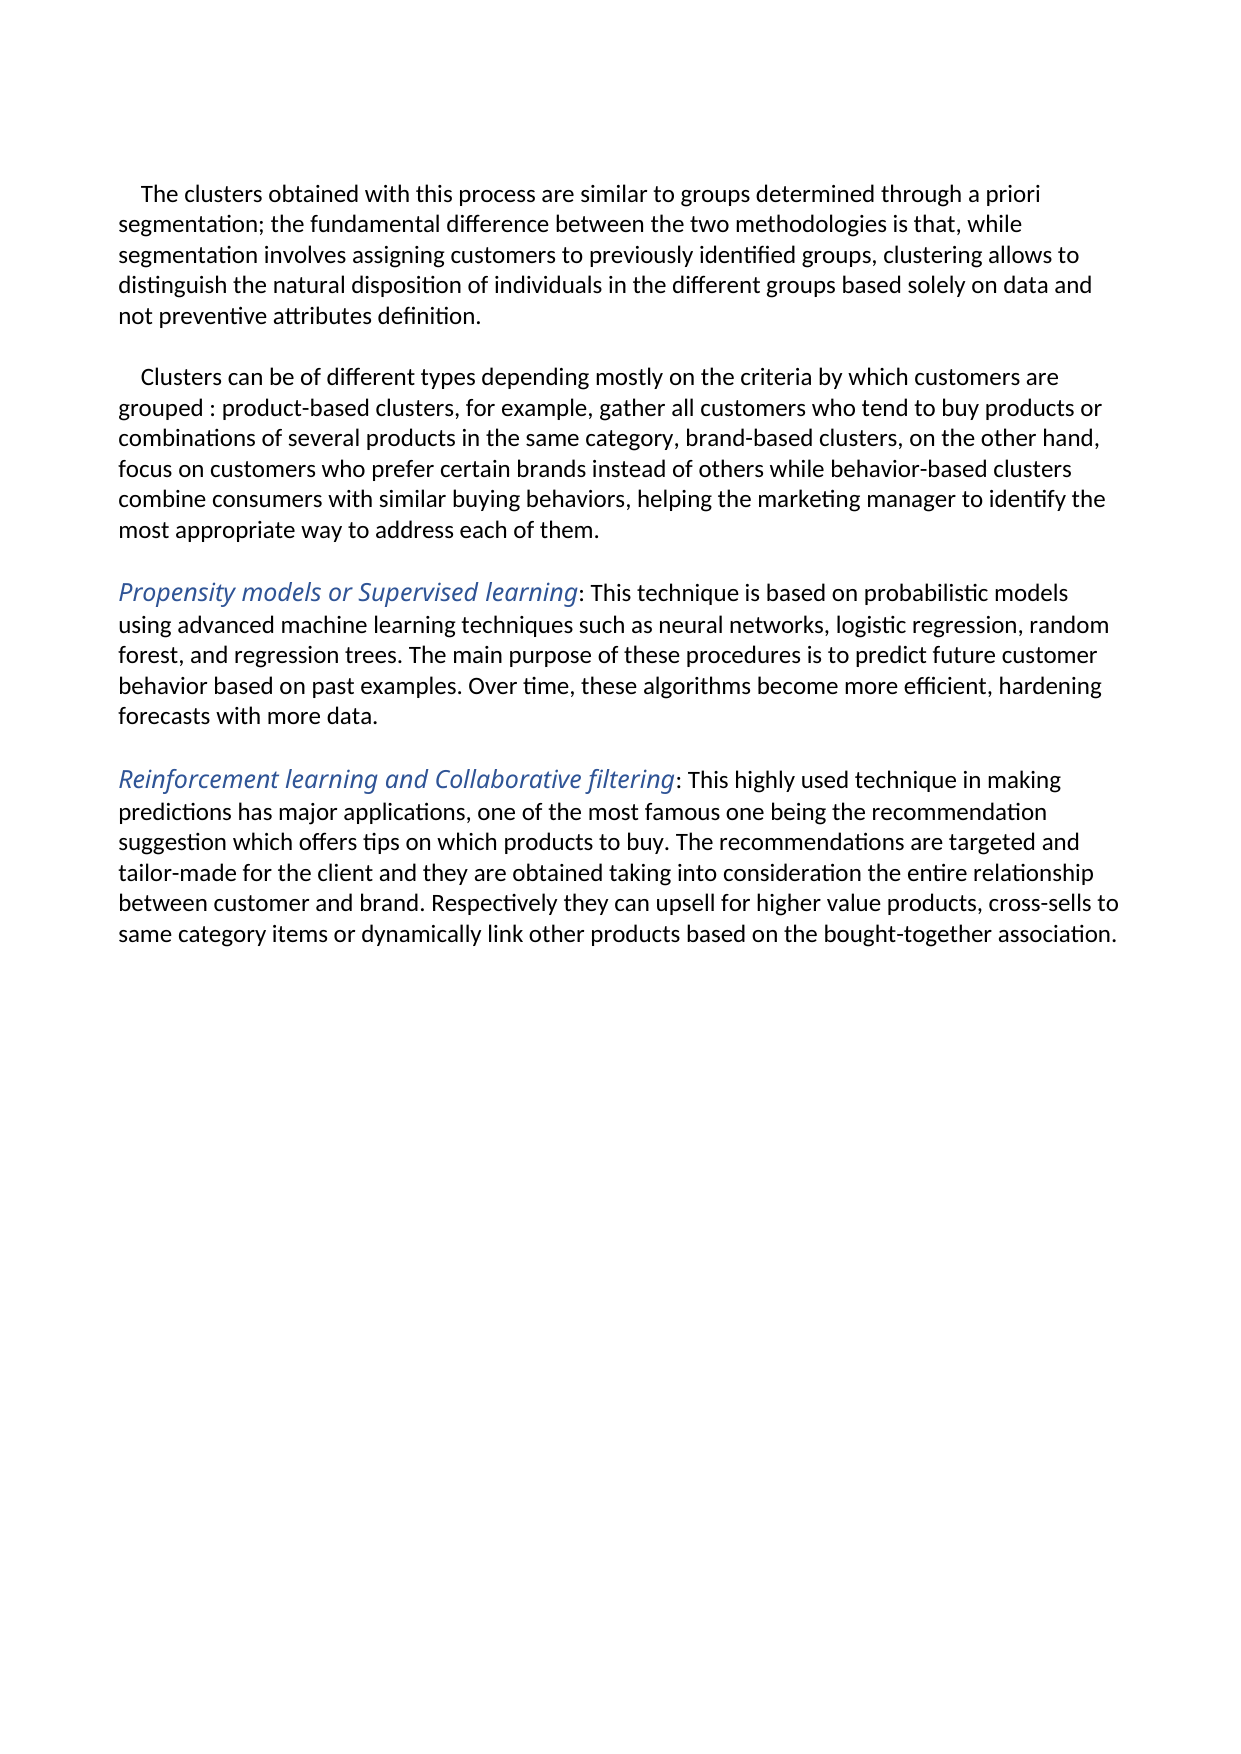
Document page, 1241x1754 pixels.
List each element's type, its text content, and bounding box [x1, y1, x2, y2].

text The clusters obtained with this process are similar to groups determined through a priori segmentation; the fundamental difference between the two methodologies is that, while segmentation involves assigning customers to previously identified groups, clustering allows to distinguish the natural disposition of individuals in the different groups based solely on data and not preventive attributes definition. [118, 178, 1122, 331]
text Reinforcement learning and Collaborative filtering: This highly used technique in making predictions has major applications, one of the most famous one being the recommendation suggestion which offers tips on which products to buy. The recommendations are targeted and tailor-made for the client and they are obtained taking into consideration the entire relationship between customer and brand. Respectively they can upsell for higher value products, cross-sells to same category items or dynamically link other products based on the bought-together association. [118, 762, 1122, 948]
text Propensity models or Supervised learning: This technique is based on probabilistic models using advanced machine learning techniques such as neural networks, logistic regression, random forest, and regression trees. The main purpose of these procedures is to predict future customer behavior based on past examples. Over time, these algorithms become more efficient, hardening forecasts with more data. [118, 575, 1122, 731]
text Clusters can be of different types depending mostly on the criteria by which customers are grouped : product-based clusters, for example, gather all customers who tend to buy products or combinations of several products in the same category, brand-based clusters, on the other hand, focus on customers who prefer certain brands instead of others while behavior-based clusters combine consumers with similar buying behaviors, helping the marketing manager to identify the most appropriate way to address each of them. [118, 361, 1122, 544]
